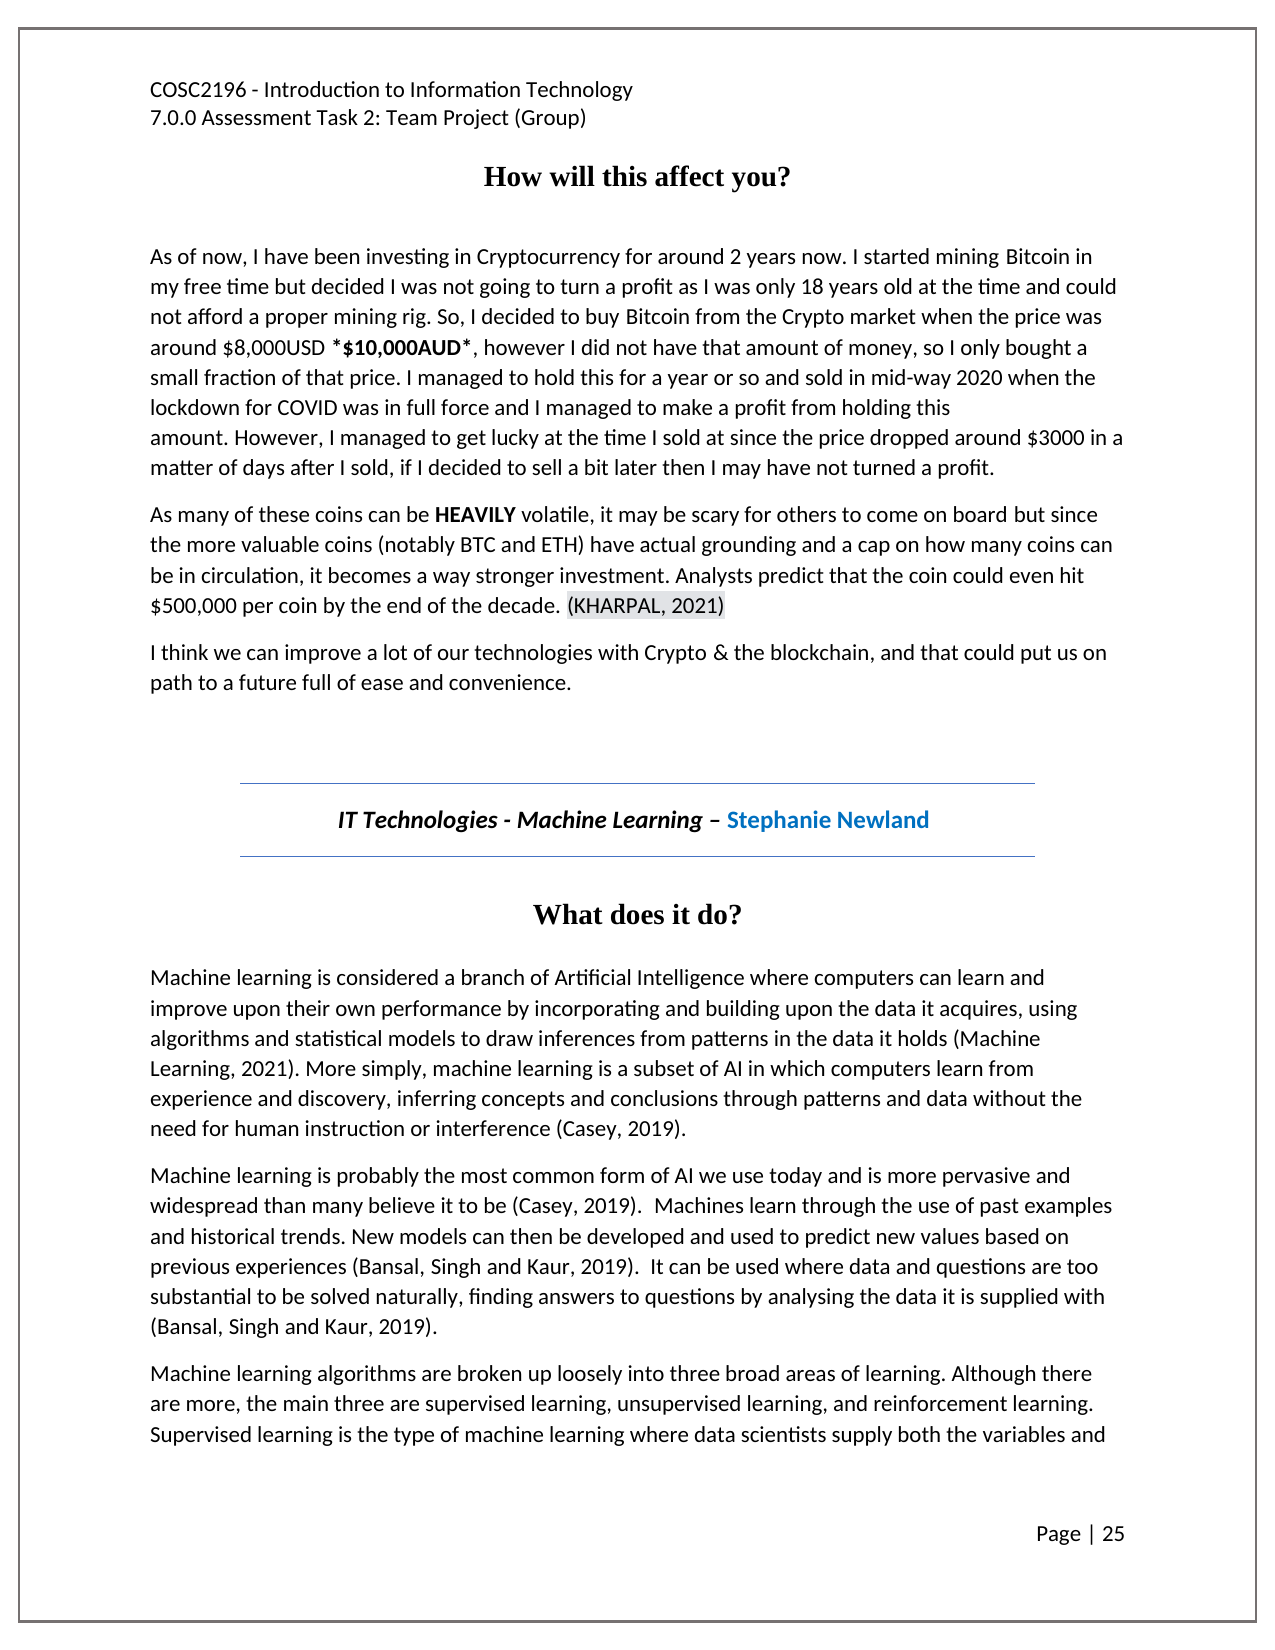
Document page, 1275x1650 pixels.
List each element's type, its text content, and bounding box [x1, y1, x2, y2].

text As of now, I have been investing in Cryptocurrency for around 2 years now. I started mining Bitcoin in my free time but decided I was not going to turn a profit as I was only 18 years old at the time and could not afford a proper mining rig. So, I decided to buy Bitcoin from the Crypto market when the price was around $8,000USD *$10,000AUD*, however I did not have that amount of money, so I only bought a small fraction of that price. I managed to hold this for a year or so and sold in mid-way 2020 when the lockdown for COVID was in full force and I managed to make a profit from holding this amount. However, I managed to get lucky at the time I sold at since the price dropped around $3000 in a matter of days after I sold, if I decided to sell a bit later then I may have not turned a profit. [150, 242, 1125, 482]
text Machine learning is probably the most common form of AI we use today and is more pervasive and widespread than many believe it to be (Casey, 2019). Machines learn through the use of past examples and historical trends. New models can then be developed and used to predict new values based on previous experiences (Bansal, Singh and Kaur, 2019). It can be used where data and questions are too substantial to be solved naturally, finding answers to questions by analysing the data it is supplied with (Bansal, Singh and Kaur, 2019). [150, 1161, 1125, 1341]
text IT Technologies - Machine Learning – Stephanie Newland [240, 784, 1035, 856]
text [150, 1359, 1125, 1448]
text Machine learning is considered a branch of Artificial Intelligence where computers can learn and improve upon their own performance by incorporating and building upon the data it acquires, using algorithms and statistical models to draw inferences from patterns in the data it holds (Machine Learning, 2021). More simply, machine learning is a subset of AI in which computers learn from experience and discovery, inferring concepts and conclusions through patterns and data without the need for human instruction or interference (Casey, 2019). [150, 963, 1125, 1143]
text I think we can improve a lot of our technologies with Crypto & the blockchain, and that could put us on path to a future full of ease and convenience. [150, 638, 1125, 696]
subtitle What does it do? [150, 897, 1125, 930]
subtitle How will this affect you? [150, 159, 1125, 193]
text As many of these coins can be HEAVILY volatile, it may be scary for others to come on board but since the more valuable coins (notably BTC and ETH) have actual grounding and a cap on how many coins can be in circulation, it becomes a way stronger investment. Analysts predict that the coin could even hit $500,000 per coin by the end of the decade. (KHARPAL, 2021) [150, 500, 1125, 619]
